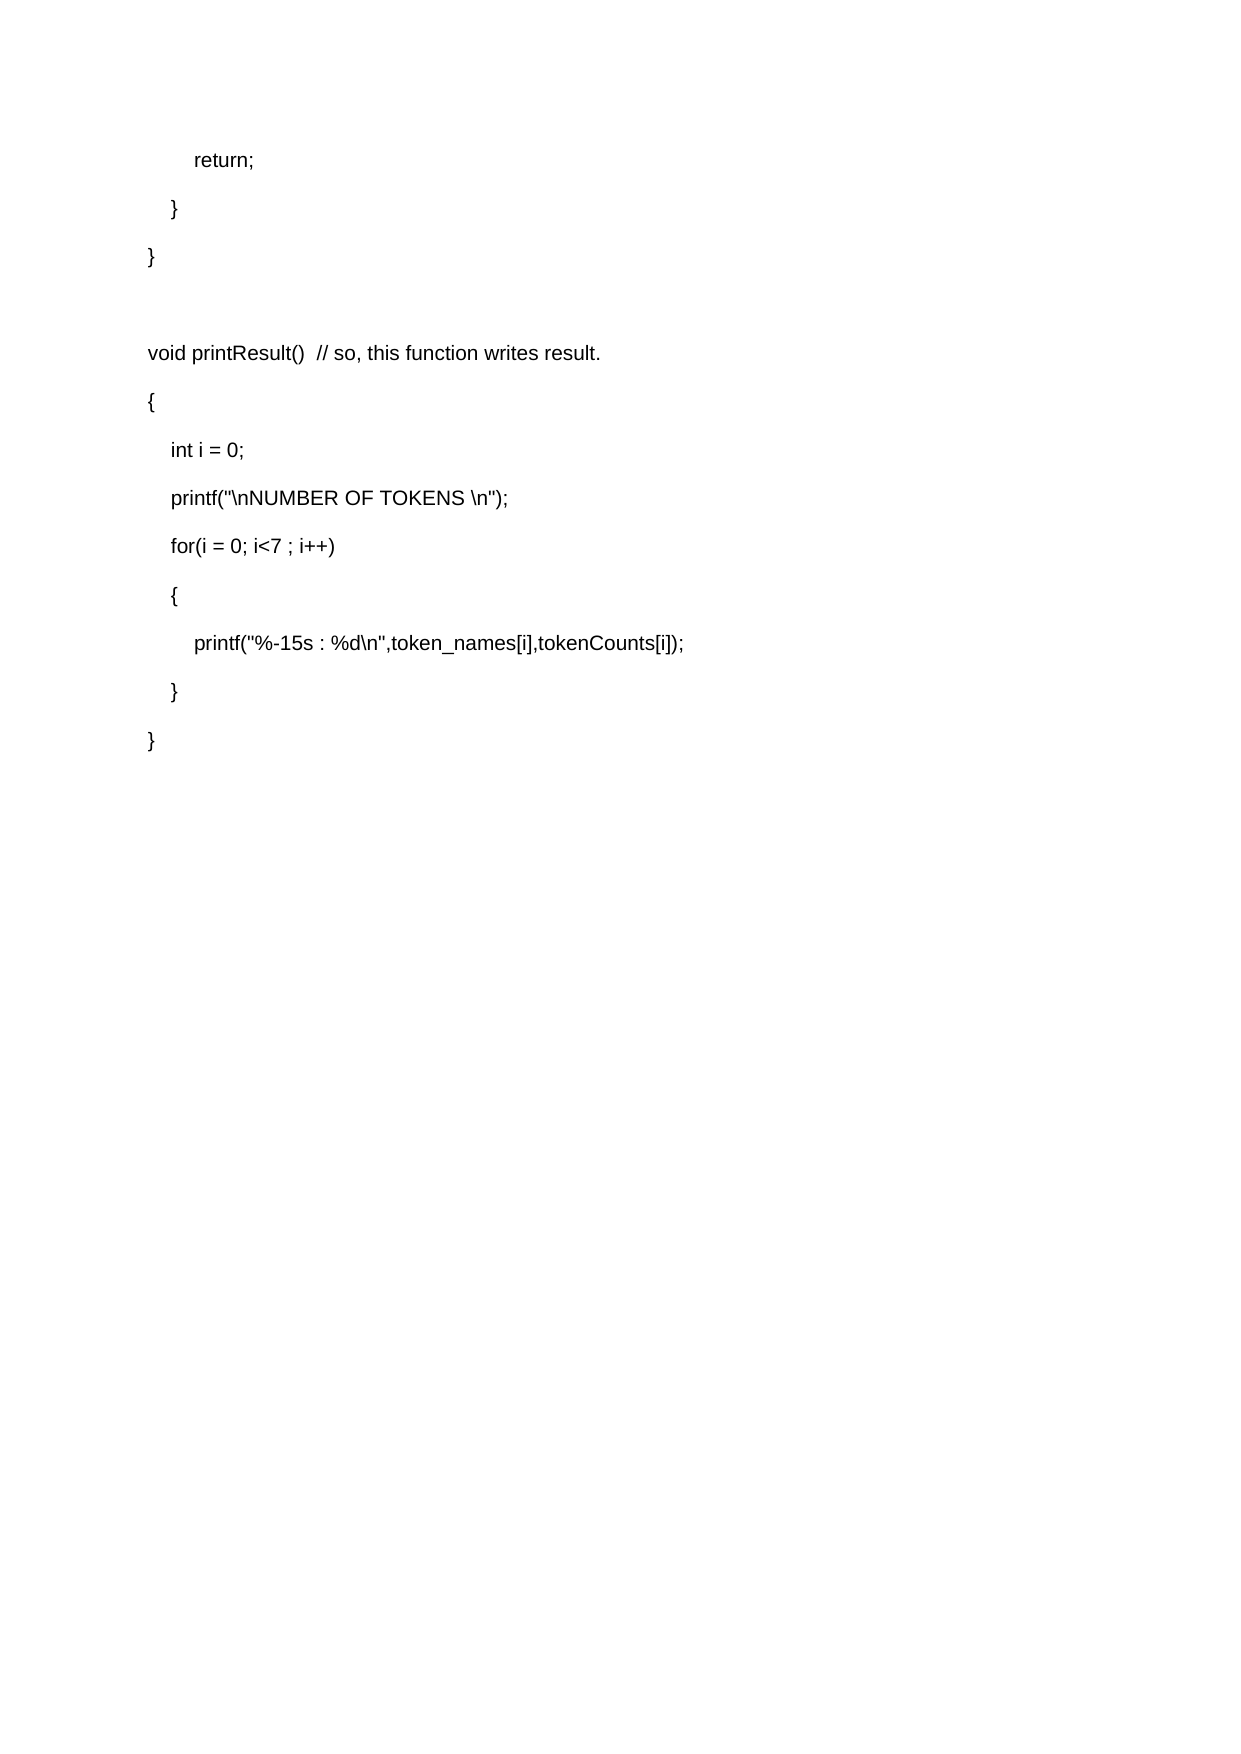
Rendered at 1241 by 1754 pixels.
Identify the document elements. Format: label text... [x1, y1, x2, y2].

text for(i = 0; i<7 ; i++) [148, 534, 1093, 558]
text } [148, 728, 1093, 752]
text printf("%-15s : %d\n",token_names[i],tokenCounts[i]); [148, 631, 1093, 655]
text { [148, 389, 1093, 413]
text } [148, 196, 1093, 220]
text return; [148, 148, 1093, 172]
text printf("\nNUMBER OF TOKENS \n"); [148, 486, 1093, 510]
text } [148, 244, 1093, 268]
text int i = 0; [148, 438, 1093, 462]
text { [148, 583, 1093, 607]
text } [148, 679, 1093, 703]
text void printResult() // so, this function writes result. [148, 341, 1093, 365]
